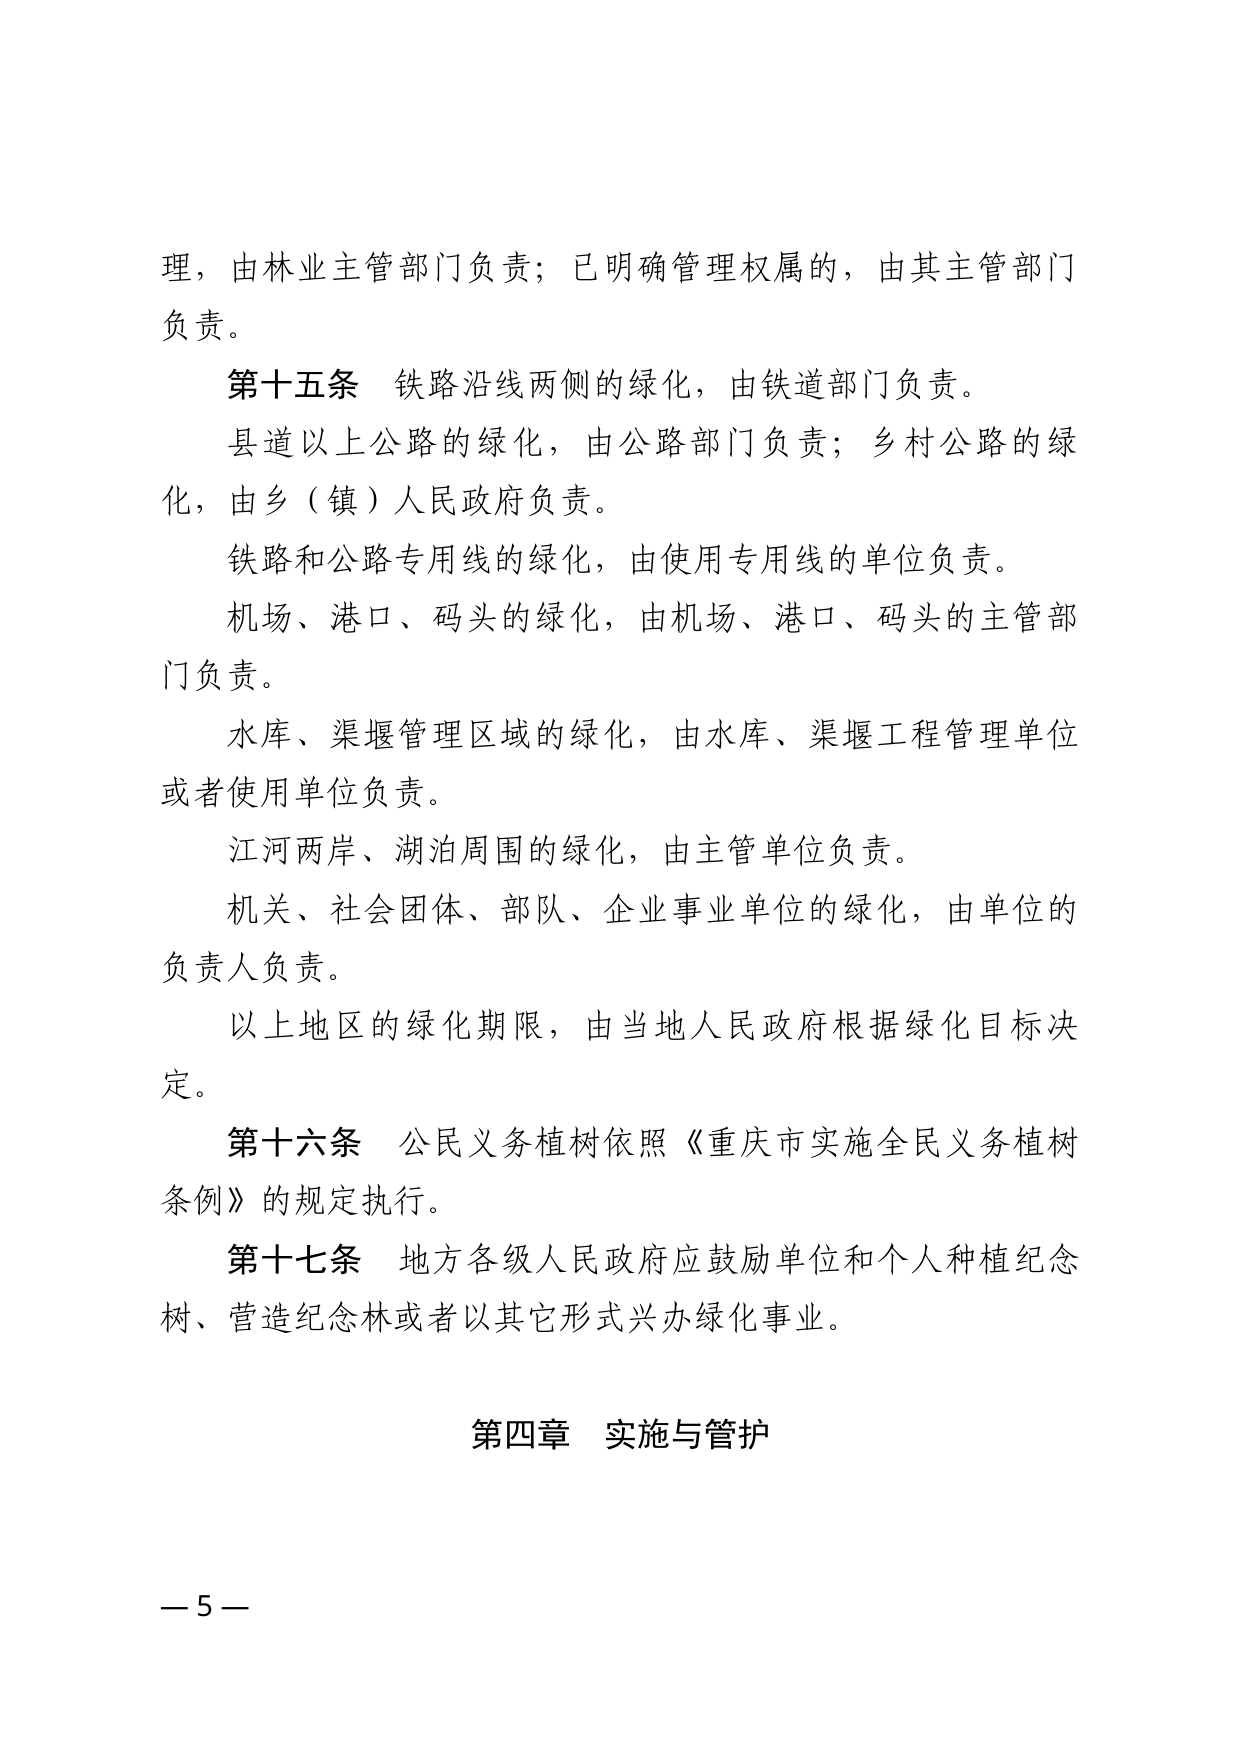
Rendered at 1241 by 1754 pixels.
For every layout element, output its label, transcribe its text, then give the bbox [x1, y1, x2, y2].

text 机场、港口、码头的绿化，由机场、港口、码头的主管部门负责。 [159, 583, 1081, 699]
text 第十七条 地方各级人民政府应鼓励单位和个人种植纪念树、营造纪念林或者以其它形式兴办绿化事业。 [159, 1224, 1081, 1341]
text 第十六条 公民义务植树依照《重庆市实施全民义务植树条例》的规定执行。 [159, 1108, 1081, 1224]
text 第十五条 铁路沿线两侧的绿化，由铁道部门负责。 [159, 349, 1081, 408]
text 水库、渠堰管理区域的绿化，由水库、渠堰工程管理单位或者使用单位负责。 [159, 699, 1081, 816]
text 县道以上公路的绿化，由公路部门负责；乡村公路的绿化，由乡（镇）人民政府负责。 [159, 408, 1081, 524]
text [159, 233, 1081, 349]
text 以上地区的绿化期限，由当地人民政府根据绿化目标决定。 [159, 991, 1081, 1108]
text 机关、社会团体、部队、企业事业单位的绿化，由单位的负责人负责。 [159, 874, 1081, 991]
text 铁路和公路专用线的绿化，由使用专用线的单位负责。 [159, 524, 1081, 583]
text 第四章 实施与管护 [159, 1399, 1081, 1458]
text 江河两岸、湖泊周围的绿化，由主管单位负责。 [159, 816, 1081, 874]
